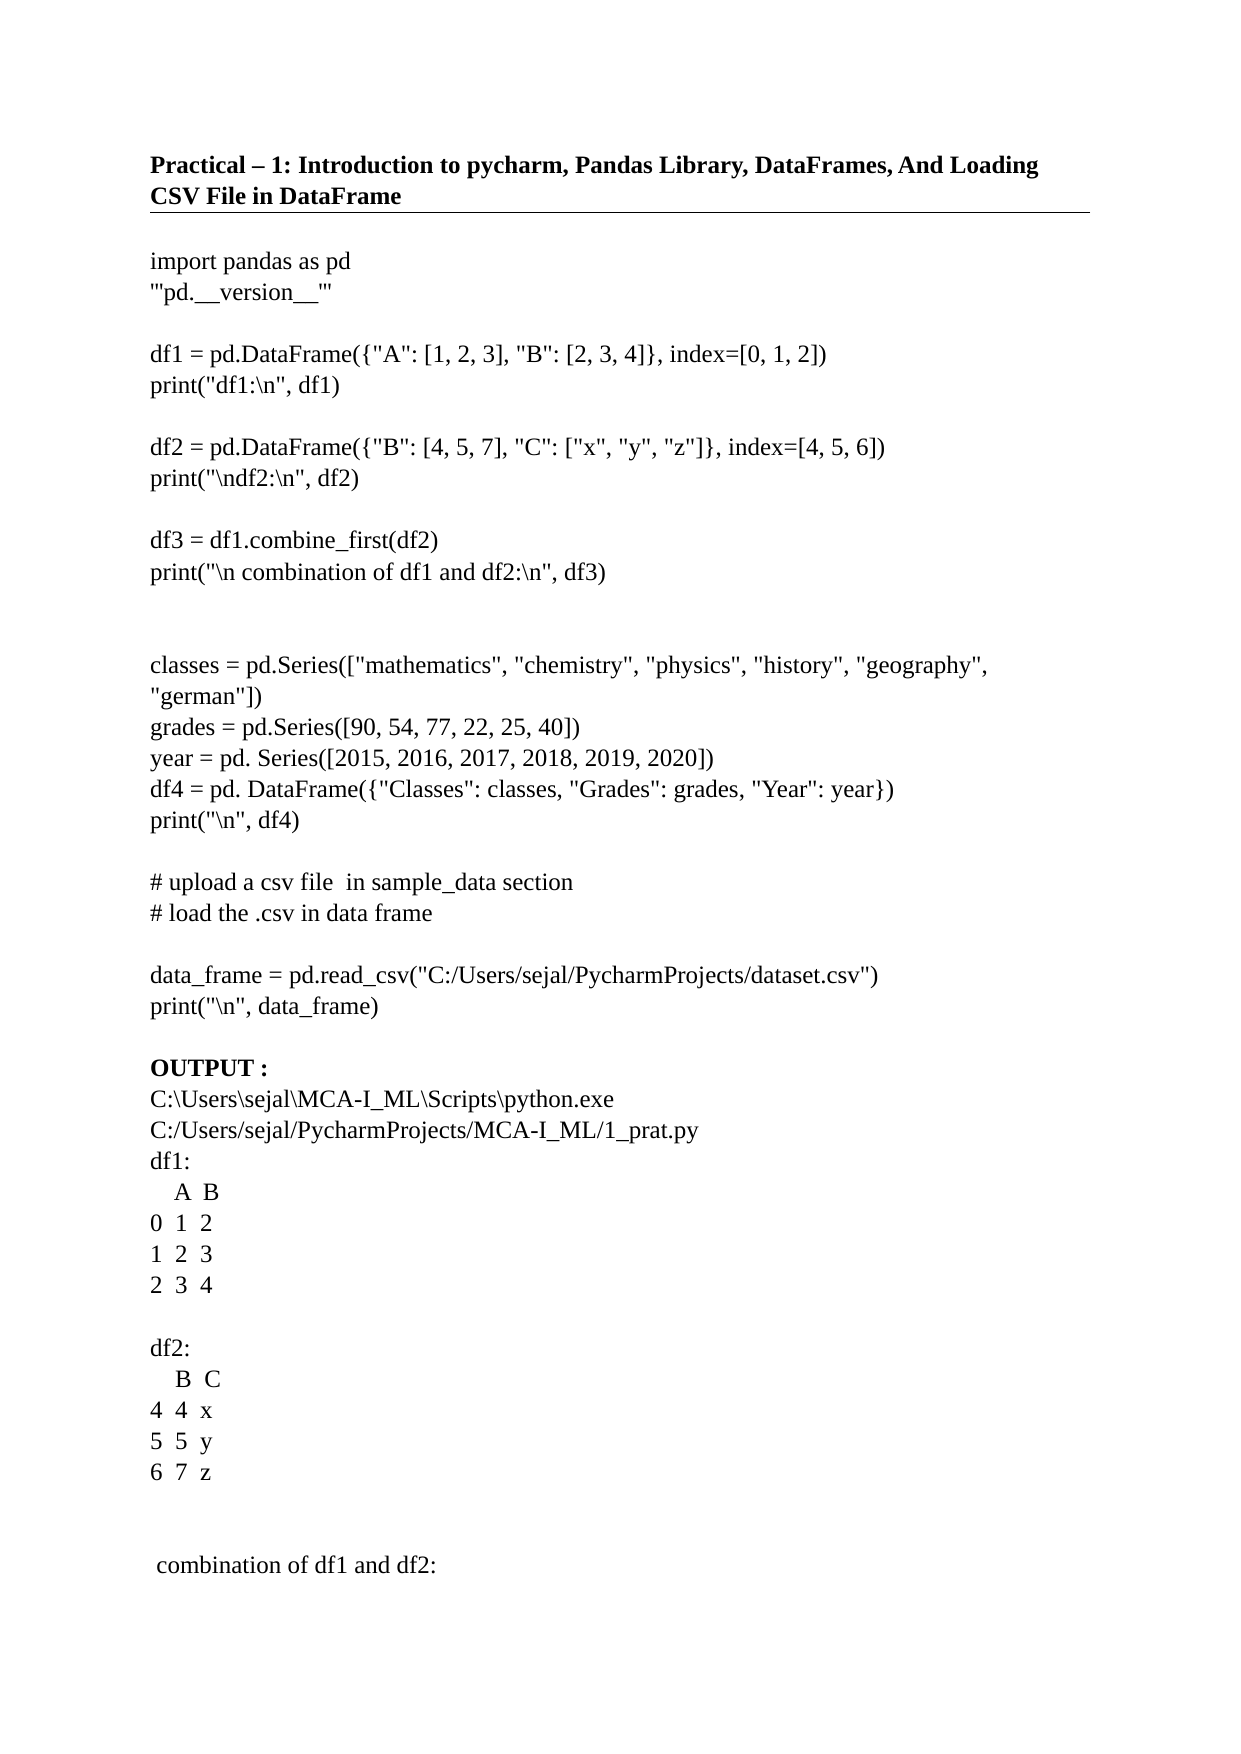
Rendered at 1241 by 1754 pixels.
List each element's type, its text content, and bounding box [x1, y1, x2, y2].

text print("\ndf2:\n", df2) [150, 463, 1090, 492]
text print("df1:\n", df1) [150, 370, 1090, 399]
text import pandas as pd [150, 246, 1090, 275]
text df2: [150, 1333, 1090, 1361]
text 0 1 2 [150, 1208, 1090, 1237]
text 6 7 z [150, 1457, 1090, 1486]
text print("\n combination of df1 and df2:\n", df3) [150, 557, 1090, 585]
text print("\n", df4) [150, 805, 1090, 834]
text classes = pd.Series(["mathematics", "chemistry", "physics", "history", "geography", "german"]) [150, 650, 1090, 709]
text 5 5 y [150, 1426, 1090, 1454]
text # load the .csv in data frame [150, 898, 1090, 927]
text # upload a csv file in sample_data section [150, 867, 1090, 896]
text A B [150, 1177, 1090, 1206]
text 1 2 3 [150, 1239, 1090, 1268]
text df4 = pd. DataFrame({"Classes": classes, "Grades": grades, "Year": year}) [150, 774, 1090, 803]
text data_frame = pd.read_csv("C:/Users/sejal/PycharmProjects/dataset.csv") [150, 960, 1090, 989]
text 4 4 x [150, 1395, 1090, 1423]
text print("\n", data_frame) [150, 991, 1090, 1020]
text df1: [150, 1146, 1090, 1175]
text Practical – 1: Introduction to pycharm, Pandas Library, DataFrames, And Loading CSV File in DataFrame [150, 150, 1090, 212]
text OUTPUT : [150, 1053, 1090, 1082]
text df2 = pd.DataFrame({"B": [4, 5, 7], "C": ["x", "y", "z"]}, index=[4, 5, 6]) [150, 432, 1090, 461]
text combination of df1 and df2: [150, 1550, 1090, 1579]
text df1 = pd.DataFrame({"A": [1, 2, 3], "B": [2, 3, 4]}, index=[0, 1, 2]) [150, 339, 1090, 368]
text C:\Users\sejal\MCA-I_ML\Scripts\python.exe C:/Users/sejal/PycharmProjects/MCA-I_ML/1_prat.py [150, 1084, 1090, 1144]
text year = pd. Series([2015, 2016, 2017, 2018, 2019, 2020]) [150, 743, 1090, 772]
text df3 = df1.combine_first(df2) [150, 526, 1090, 554]
text B C [150, 1364, 1090, 1392]
text grades = pd.Series([90, 54, 77, 22, 25, 40]) [150, 712, 1090, 741]
text '''pd.__version__''' [150, 277, 1090, 306]
text 2 3 4 [150, 1271, 1090, 1299]
